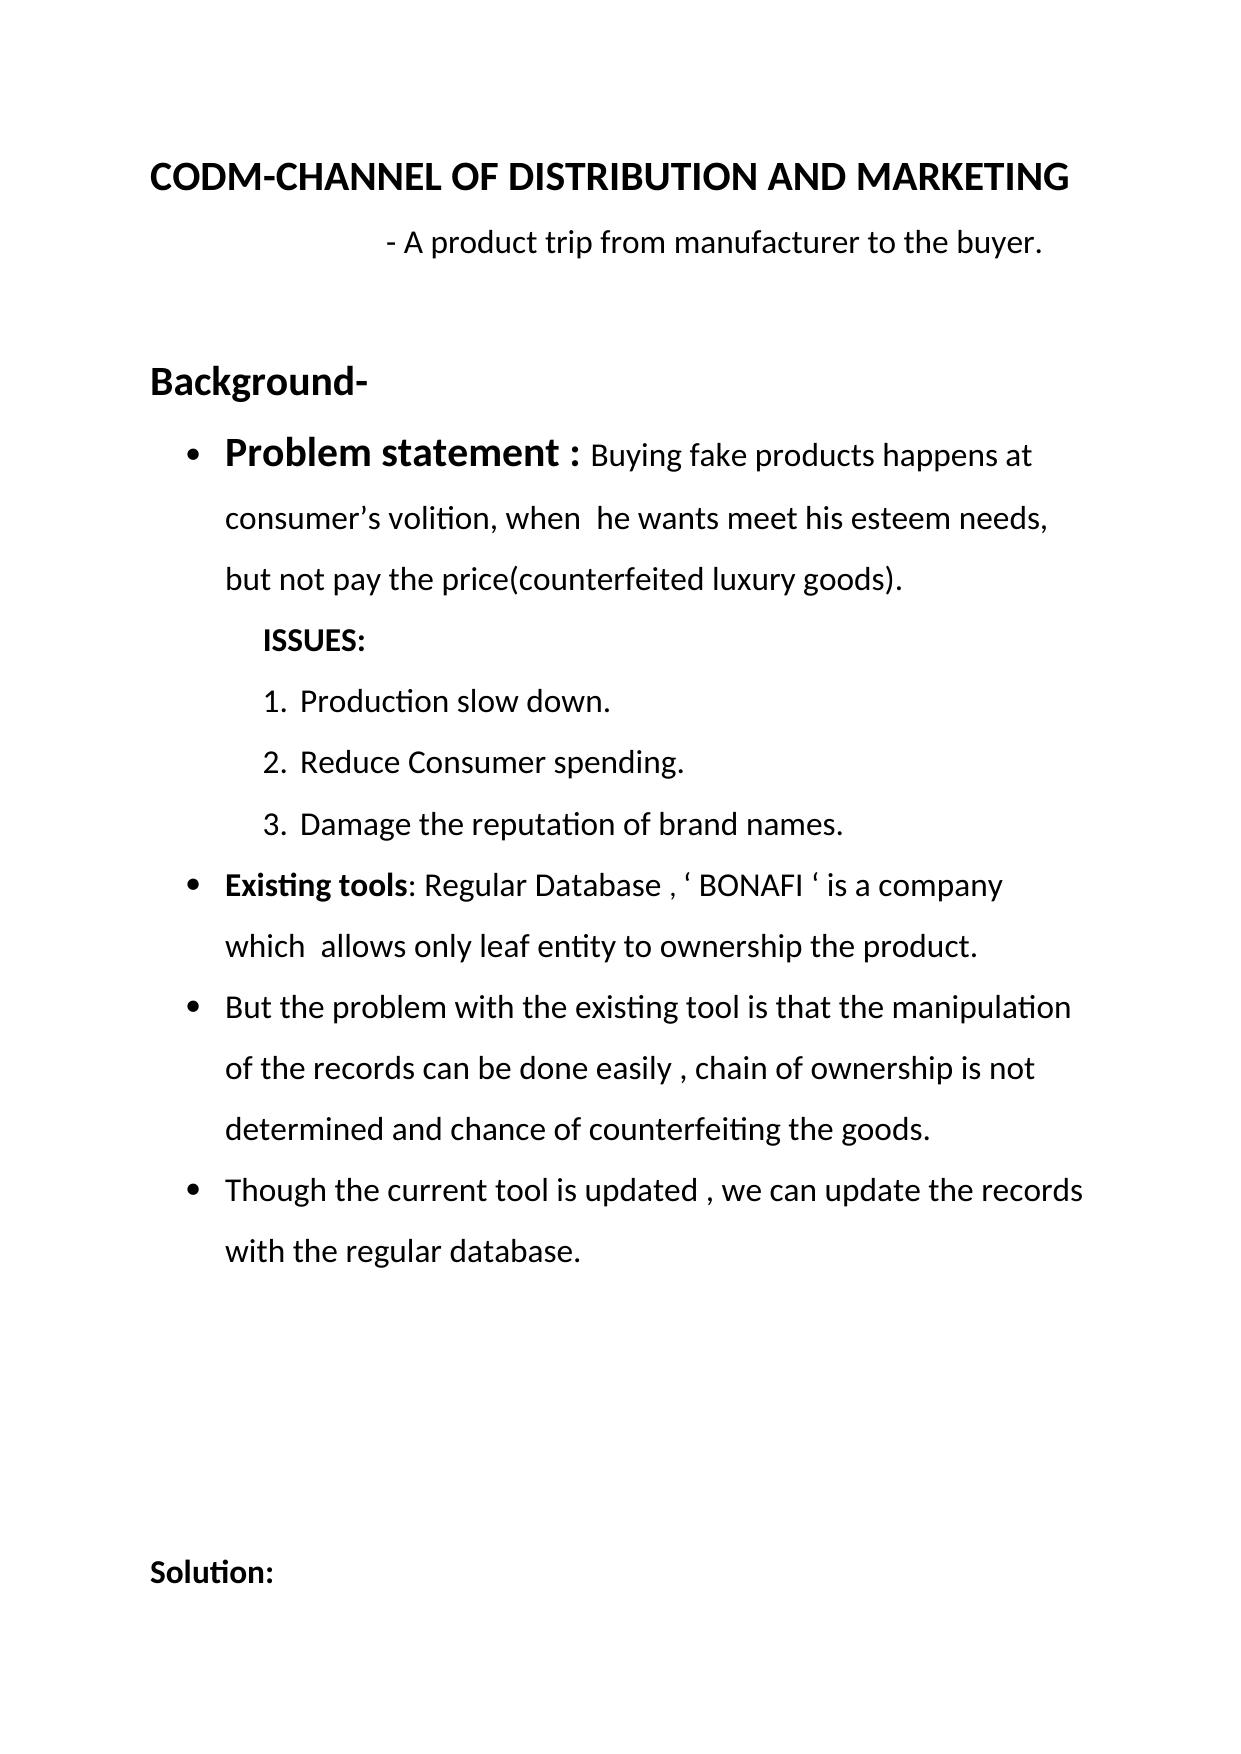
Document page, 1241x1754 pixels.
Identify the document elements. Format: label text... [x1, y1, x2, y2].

list Though the current tool is updated , we can update the records with the regular database. [187, 1169, 1090, 1271]
text Background- [150, 354, 1090, 405]
list Reduce Consumer spending. [262, 741, 1090, 782]
list Production slow down. [262, 680, 1090, 721]
list Problem statement : Buying fake products happens at consumer’s volition, when he wants meet his esteem needs, but not pay the price(counterfeited luxury goods). [187, 426, 1090, 599]
text Solution: [150, 1551, 1090, 1592]
text - A product trip from manufacturer to the buyer. [150, 222, 1090, 262]
list But the problem with the existing tool is that the manipulation of the records can be done easily , chain of ownership is not determined and chance of counterfeiting the goods. [187, 986, 1090, 1148]
list ISSUES: [225, 619, 1090, 660]
list Damage the reputation of brand names. [262, 802, 1090, 843]
list Existing tools: Regular Database , ‘ BONAFI ‘ is a company which allows only leaf entity to ownership the product. [187, 863, 1090, 965]
text CODM-CHANNEL OF DISTRIBUTION AND MARKETING [150, 150, 1090, 201]
